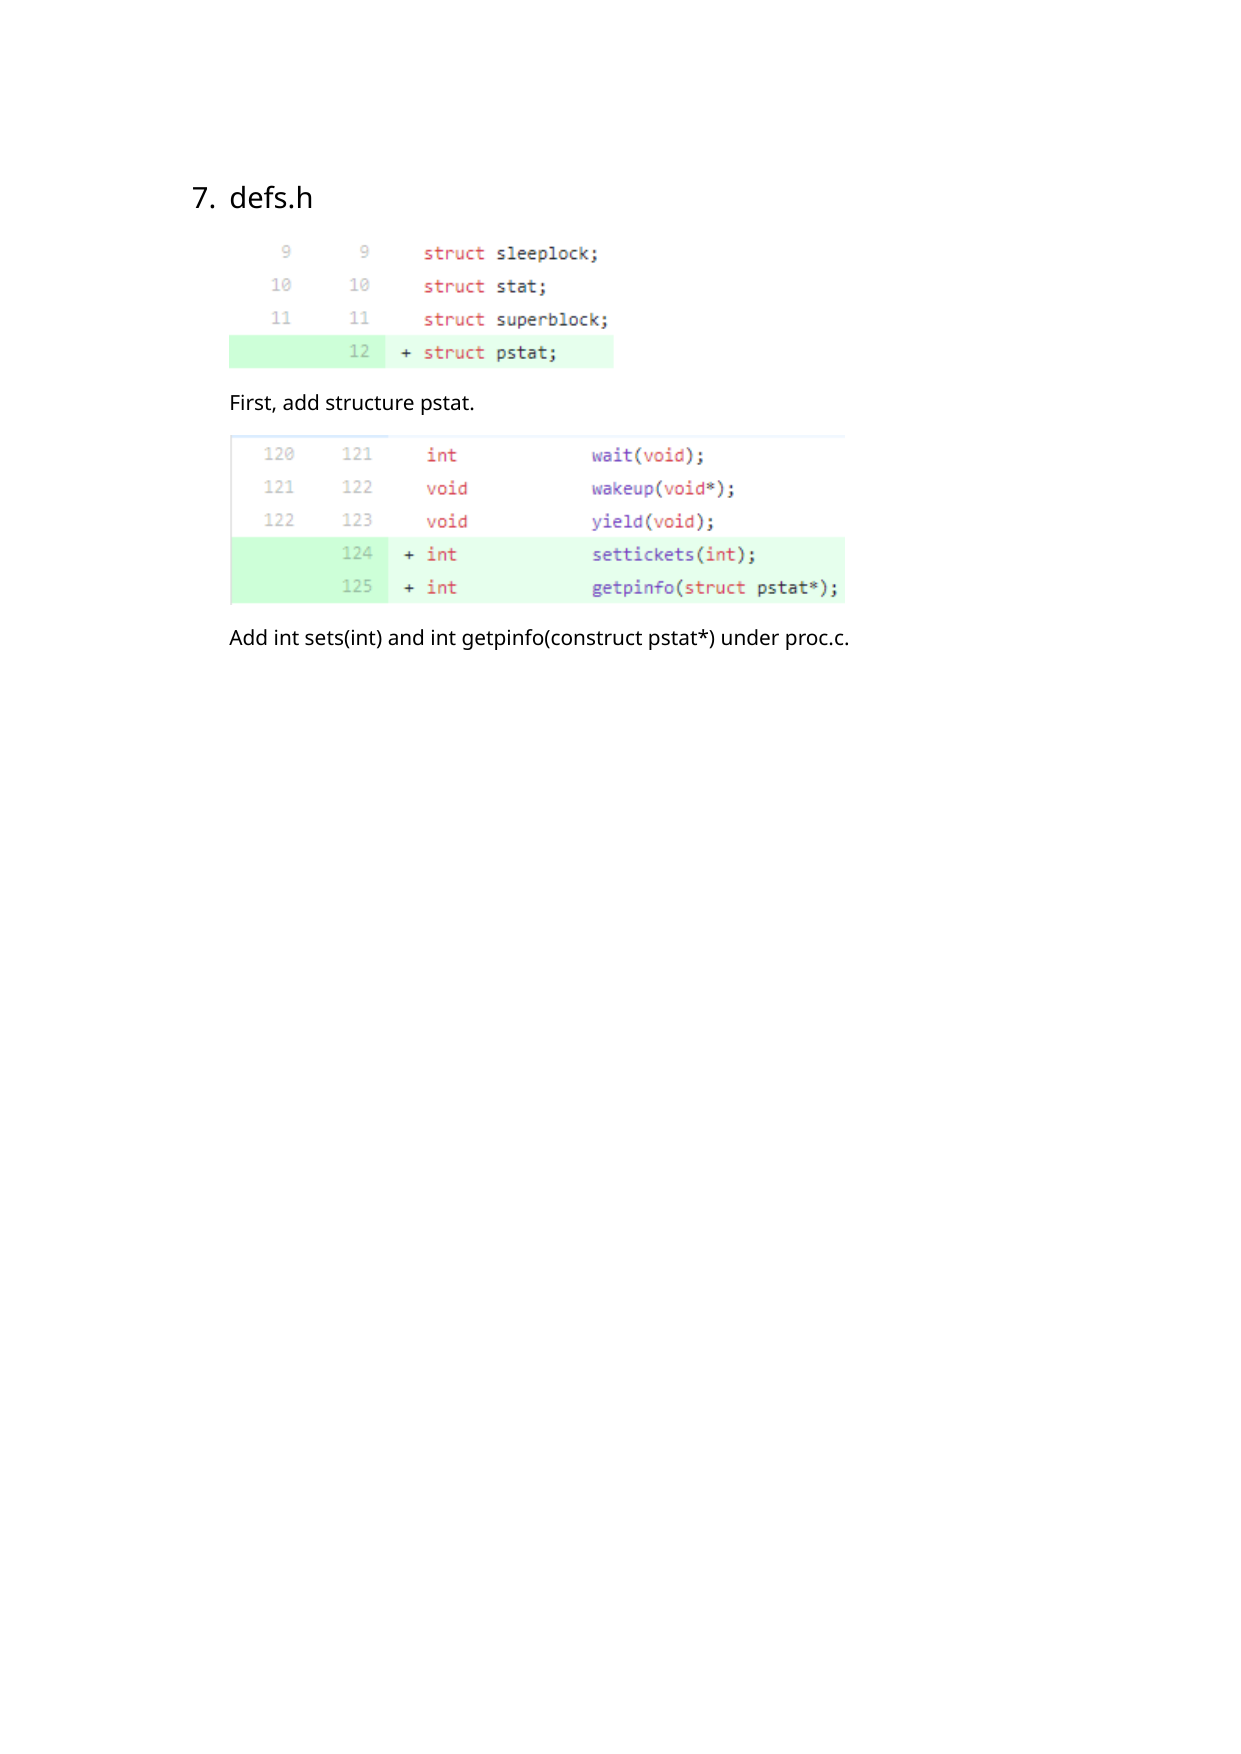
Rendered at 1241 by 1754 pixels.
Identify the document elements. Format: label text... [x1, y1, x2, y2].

list defs.h [192, 177, 1090, 217]
list First, add structure pstat. [229, 388, 1090, 417]
picture [229, 236, 614, 370]
picture [229, 435, 845, 605]
list Add int sets(int) and int getpinfo(construct pstat*) under proc.c. [229, 623, 1090, 652]
